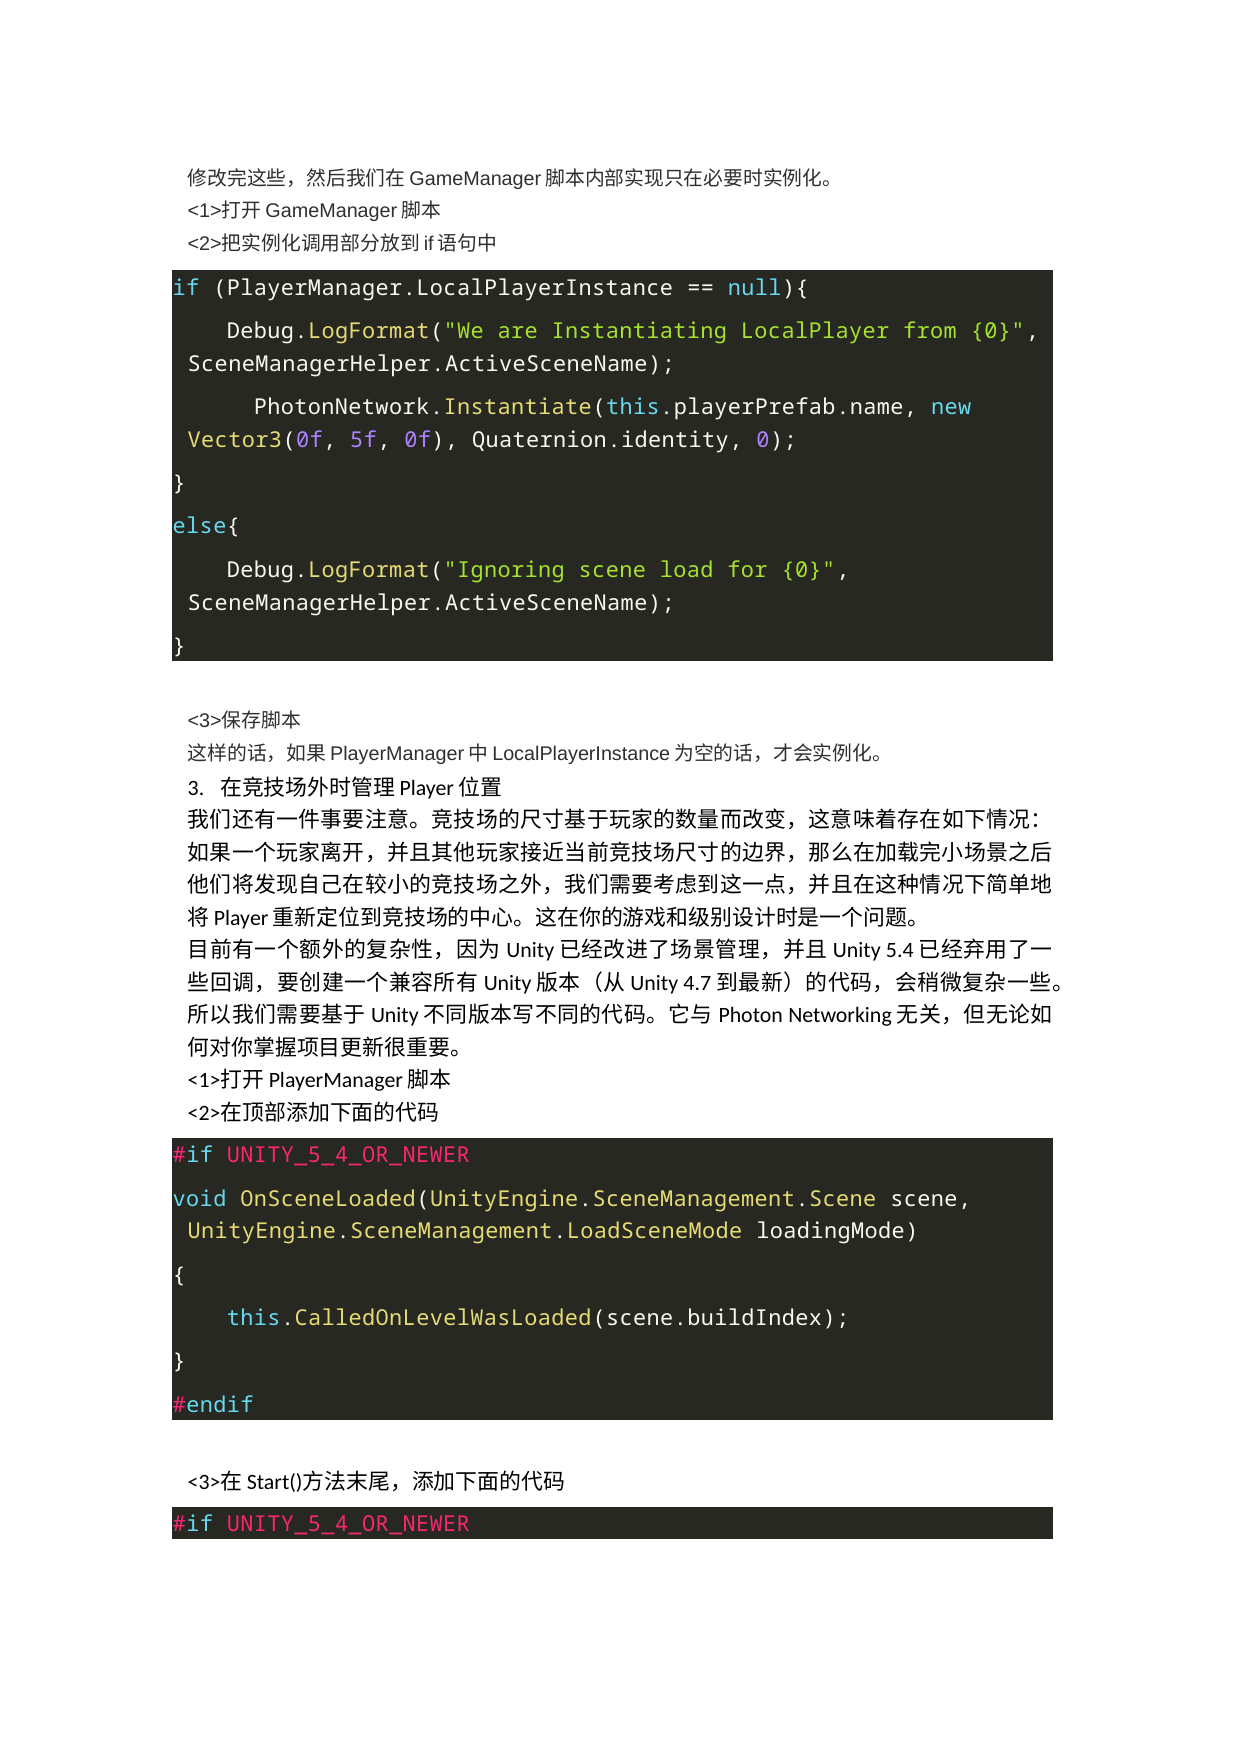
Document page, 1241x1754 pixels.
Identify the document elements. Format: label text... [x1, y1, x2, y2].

list 这样的话，如果PlayerManager中LocalPlayerInstance为空的话，才会实例化。 [187, 737, 1053, 769]
text } [172, 1344, 1053, 1377]
list <1>打开GameManager脚本 [187, 194, 1053, 227]
text if (PlayerManager.LocalPlayerInstance == null){ [172, 270, 1053, 303]
list <2>把实例化调用部分放到if语句中 [187, 227, 1053, 259]
text else{ [172, 509, 1053, 542]
text PhotonNetwork.Instantiate(this.playerPrefab.name, new Vector3(0f, 5f, 0f), Quaternion.identity, 0); [172, 390, 1053, 455]
list 修改完这些，然后我们在GameManager脚本内部实现只在必要时实例化。 [187, 162, 1053, 194]
list <3>保存脚本 [187, 704, 1053, 737]
text #endif [172, 1388, 1053, 1420]
list 我们还有一件事要注意。竞技场的尺寸基于玩家的数量而改变，这意味着存在如下情况：如果一个玩家离开，并且其他玩家接近当前竞技场尺寸的边界，那么在加载完小场景之后，他们将发现自己在较小的竞技场之外，我们需要考虑到这一点，并且在这种情况下简单地将Player重新定位到竞技场的中心。这在你的游戏和级别设计时是一个问题。 [187, 802, 1053, 932]
list <2>在顶部添加下面的代码 [187, 1094, 1053, 1127]
text this.CalledOnLevelWasLoaded(scene.buildIndex); [172, 1301, 1053, 1333]
list 目前有一个额外的复杂性，因为Unity已经改进了场景管理，并且Unity 5.4已经弃用了一些回调，要创建一个兼容所有Unity版本（从Unity 4.7到最新）的代码，会稍微复杂一些。所以我们需要基于Unity不同版本写不同的代码。它与Photon Networking无关，但无论如何对你掌握项目更新很重要。 [187, 932, 1053, 1062]
text #if UNITY_5_4_OR_NEWER [172, 1138, 1053, 1170]
list <3>在Start()方法末尾，添加下面的代码 [187, 1463, 1053, 1496]
text void OnSceneLoaded(UnityEngine.SceneManagement.Scene scene, UnityEngine.SceneManagement.LoadSceneMode loadingMode) [172, 1181, 1053, 1246]
list <1>打开PlayerManager脚本 [187, 1062, 1053, 1094]
list 在竞技场外时管理Player位置 [187, 769, 1053, 802]
text { [172, 1257, 1053, 1290]
text Debug.LogFormat("Ignoring scene load for {0}", SceneManagerHelper.ActiveSceneName); [172, 553, 1053, 618]
text } [172, 628, 1053, 661]
text Debug.LogFormat("We are Instantiating LocalPlayer from {0}", SceneManagerHelper.ActiveSceneName); [172, 314, 1053, 379]
text } [172, 466, 1053, 498]
text #if UNITY_5_4_OR_NEWER [172, 1507, 1053, 1539]
